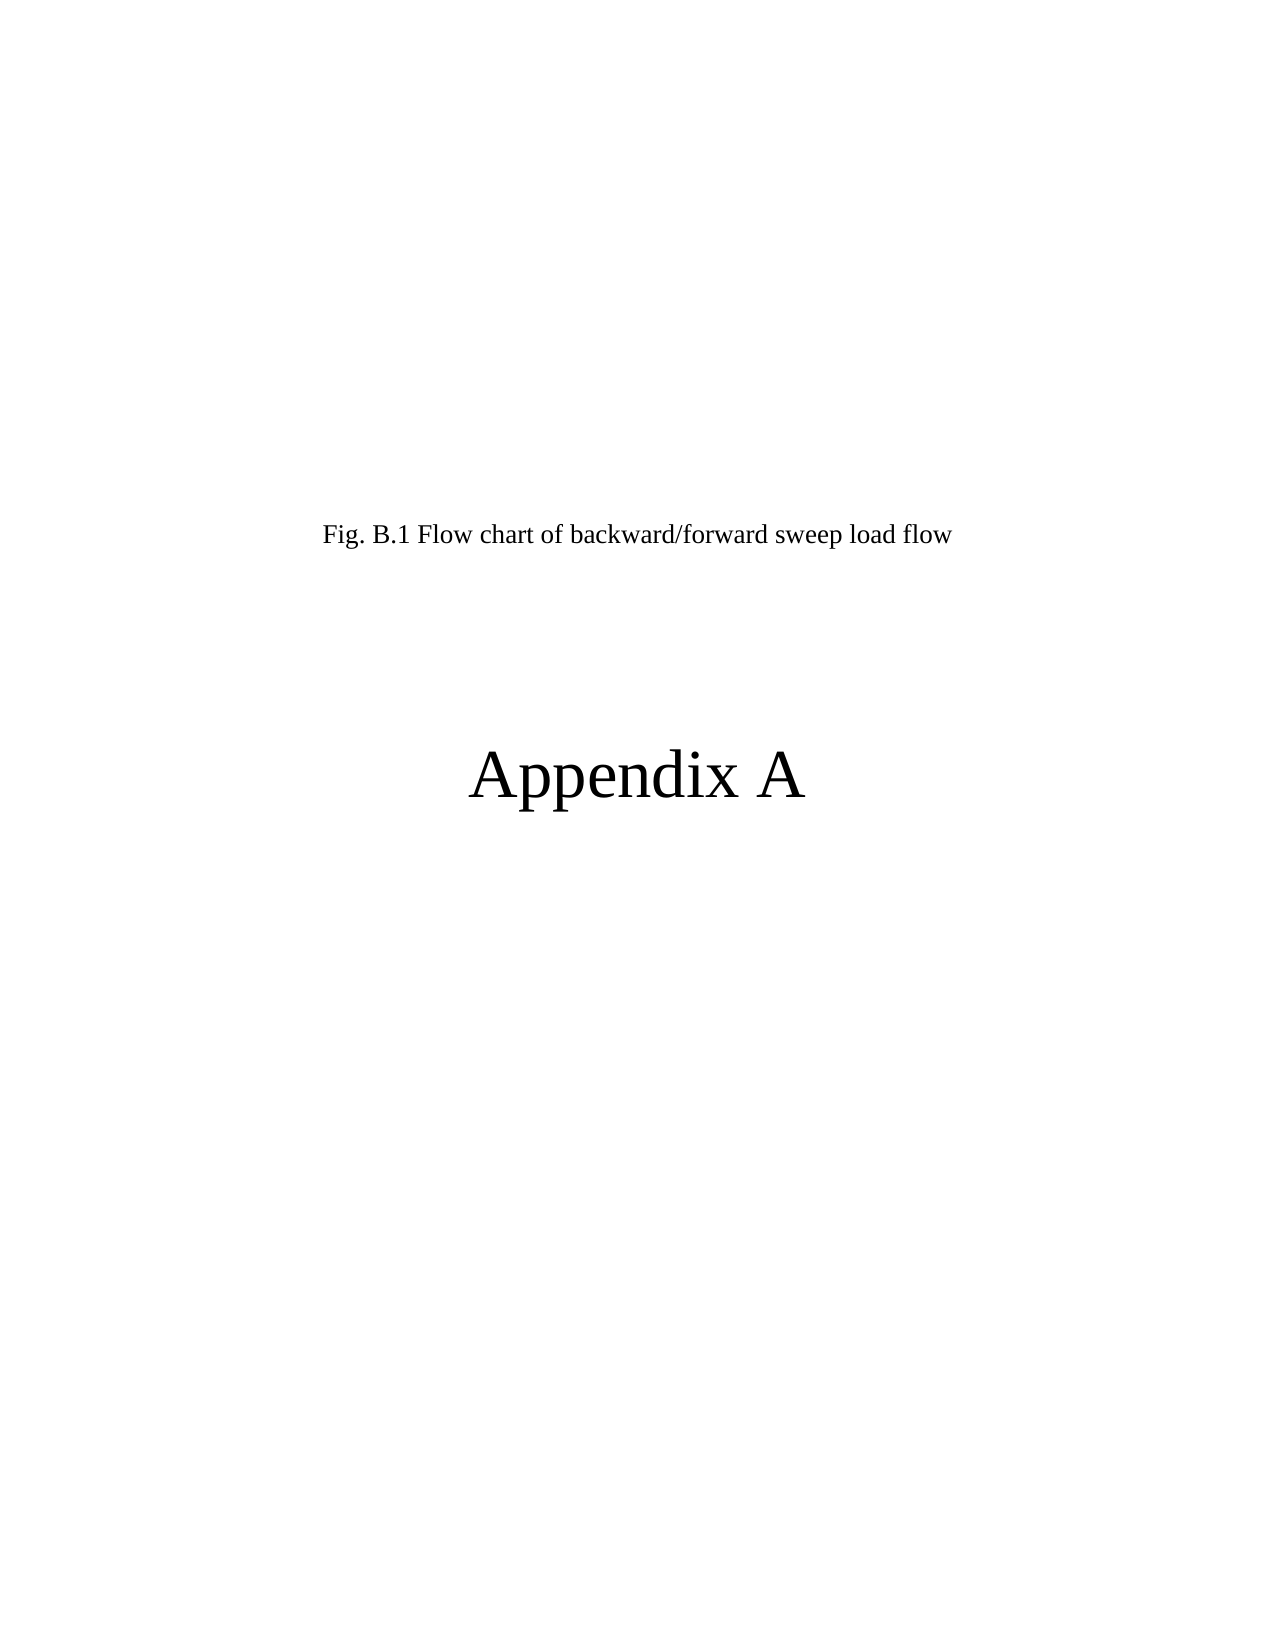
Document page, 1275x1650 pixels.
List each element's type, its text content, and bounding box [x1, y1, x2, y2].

text Fig. B.1 Flow chart of backward/forward sweep load flow [150, 518, 1125, 549]
